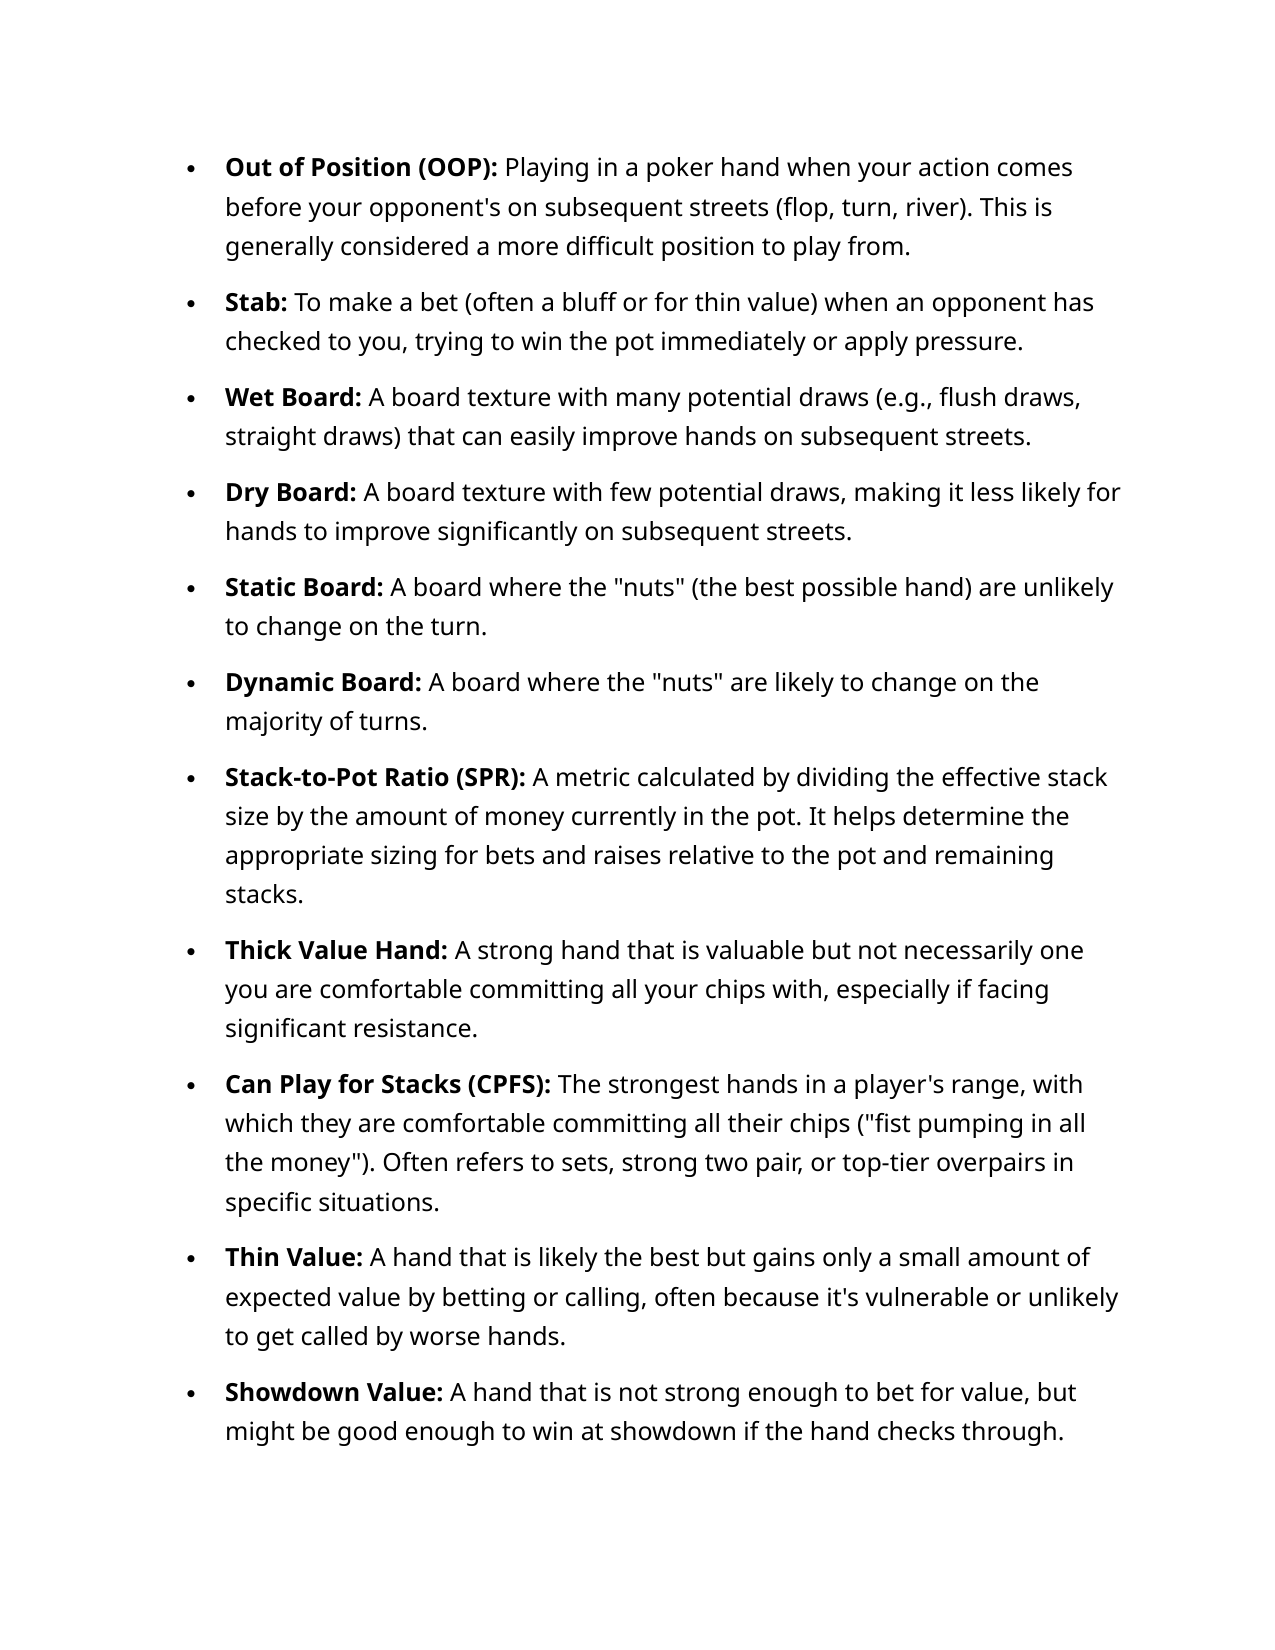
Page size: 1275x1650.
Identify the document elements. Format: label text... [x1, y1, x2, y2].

list Can Play for Stacks (CPFS): The strongest hands in a player's range, with which they are comfortable committing all their chips ("fist pumping in all the money"). Often refers to sets, strong two pair, or top-tier overpairs in specific situations. [187, 1067, 1125, 1218]
list Stab: To make a bet (often a bluff or for thin value) when an opponent has checked to you, trying to win the pot immediately or apply pressure. [187, 284, 1125, 357]
list Dynamic Board: A board where the "nuts" are likely to change on the majority of turns. [187, 664, 1125, 737]
list Thin Value: A hand that is likely the best but gains only a small amount of expected value by betting or calling, often because it's vulnerable or unlikely to get called by worse hands. [187, 1240, 1125, 1352]
list Dry Board: A board texture with few potential draws, making it less likely for hands to improve significantly on subsequent streets. [187, 474, 1125, 547]
list Out of Position (OOP): Playing in a poker hand when your action comes before your opponent's on subsequent streets (flop, turn, river). This is generally considered a more difficult position to play from. [187, 150, 1125, 262]
list Static Board: A board where the "nuts" (the best possible hand) are unlikely to change on the turn. [187, 569, 1125, 642]
list Stack-to-Pot Ratio (SPR): A metric calculated by dividing the effective stack size by the amount of money currently in the pot. It helps determine the appropriate sizing for bets and raises relative to the pot and remaining stacks. [187, 759, 1125, 911]
list Thick Value Hand: A strong hand that is valuable but not necessarily one you are comfortable committing all your chips with, especially if facing significant resistance. [187, 932, 1125, 1045]
list Wet Board: A board texture with many potential draws (e.g., flush draws, straight draws) that can easily improve hands on subsequent streets. [187, 379, 1125, 452]
list Showdown Value: A hand that is not strong enough to bet for value, but might be good enough to win at showdown if the hand checks through. [187, 1374, 1125, 1447]
